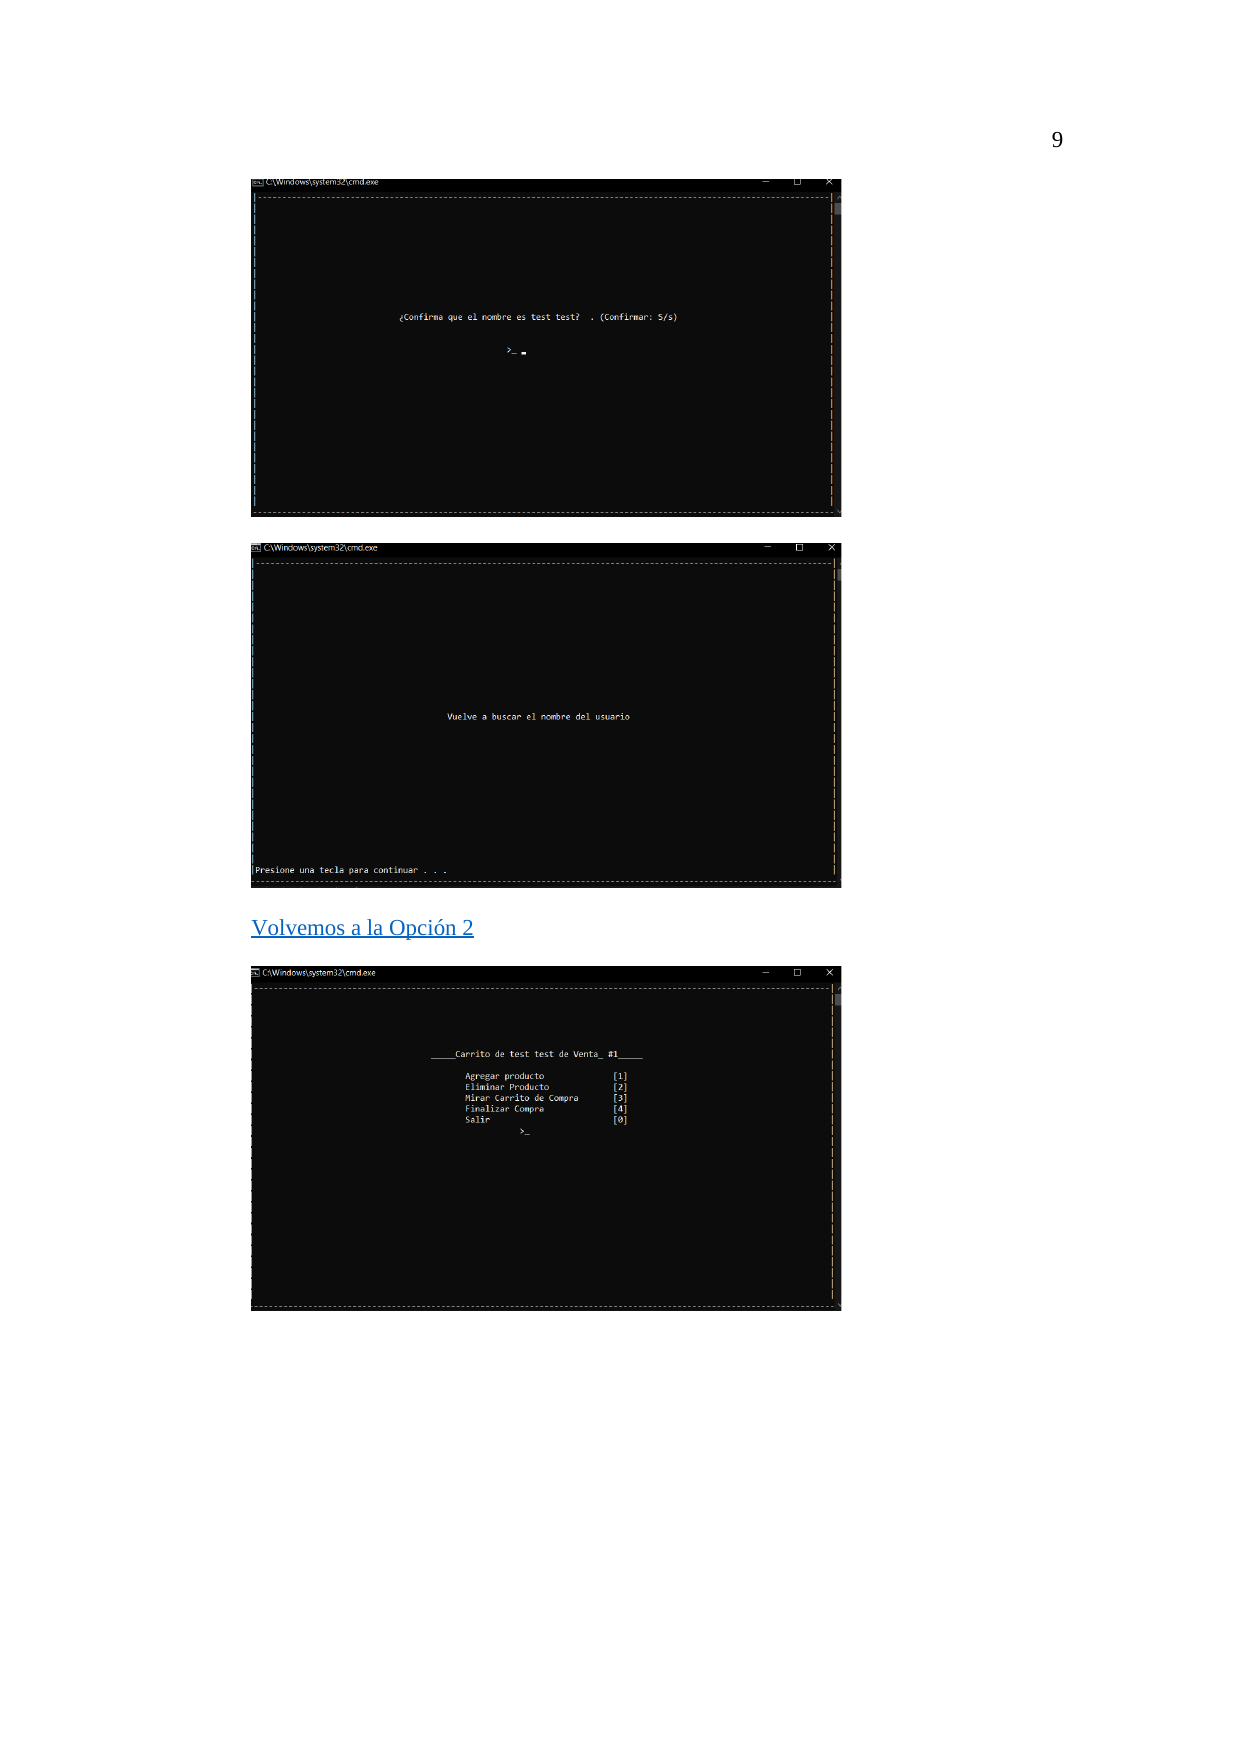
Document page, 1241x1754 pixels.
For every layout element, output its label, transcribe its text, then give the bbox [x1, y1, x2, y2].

picture [251, 179, 842, 517]
picture [251, 966, 842, 1311]
text Volvemos a la Opción 2 [251, 914, 1063, 940]
picture [251, 543, 842, 888]
